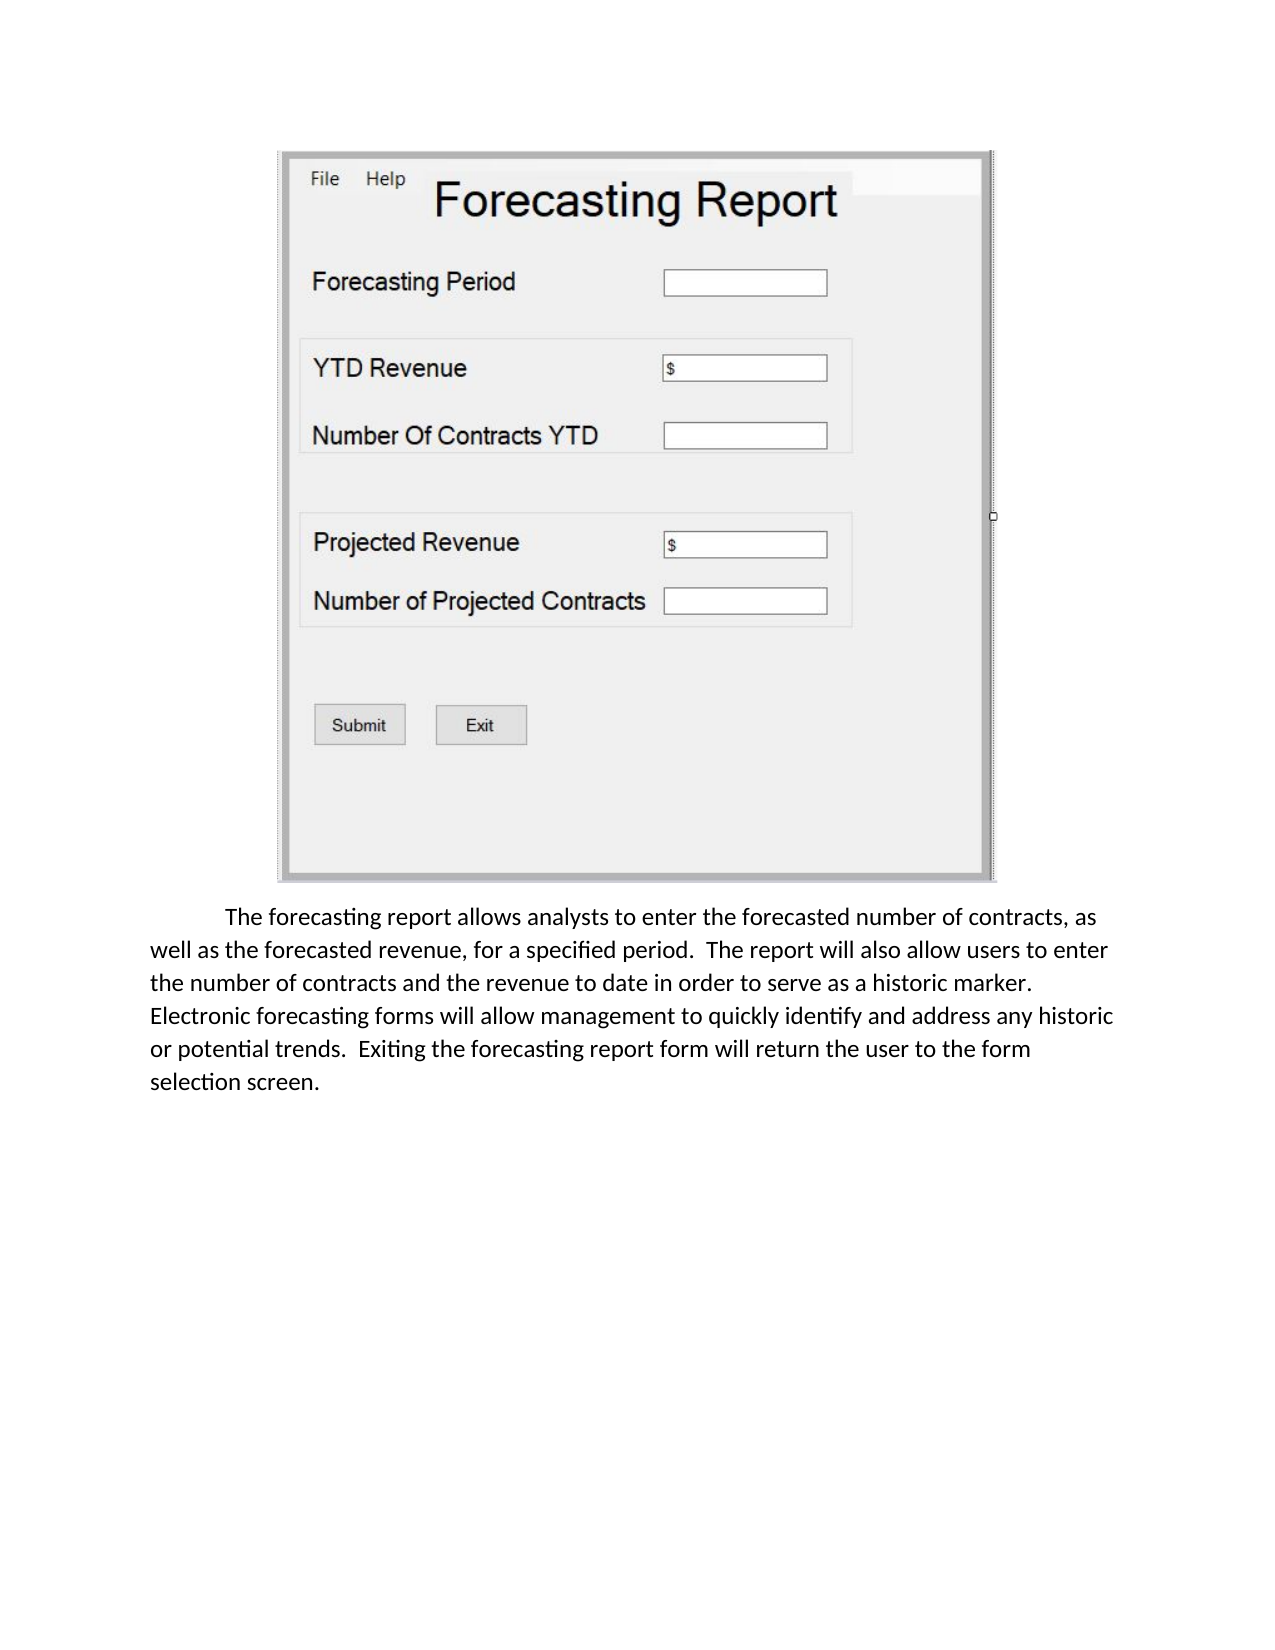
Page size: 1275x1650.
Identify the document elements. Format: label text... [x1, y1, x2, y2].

picture [277, 150, 998, 883]
text The forecasting report allows analysts to enter the forecasted number of contracts, as well as the forecasted revenue, for a specified period. The report will also allow users to enter the number of contracts and the revenue to date in order to serve as a historic marker. Electronic forecasting forms will allow management to quickly identify and address any historic or potential trends. Exiting the forecasting report form will return the user to the form selection screen. [150, 901, 1125, 1096]
